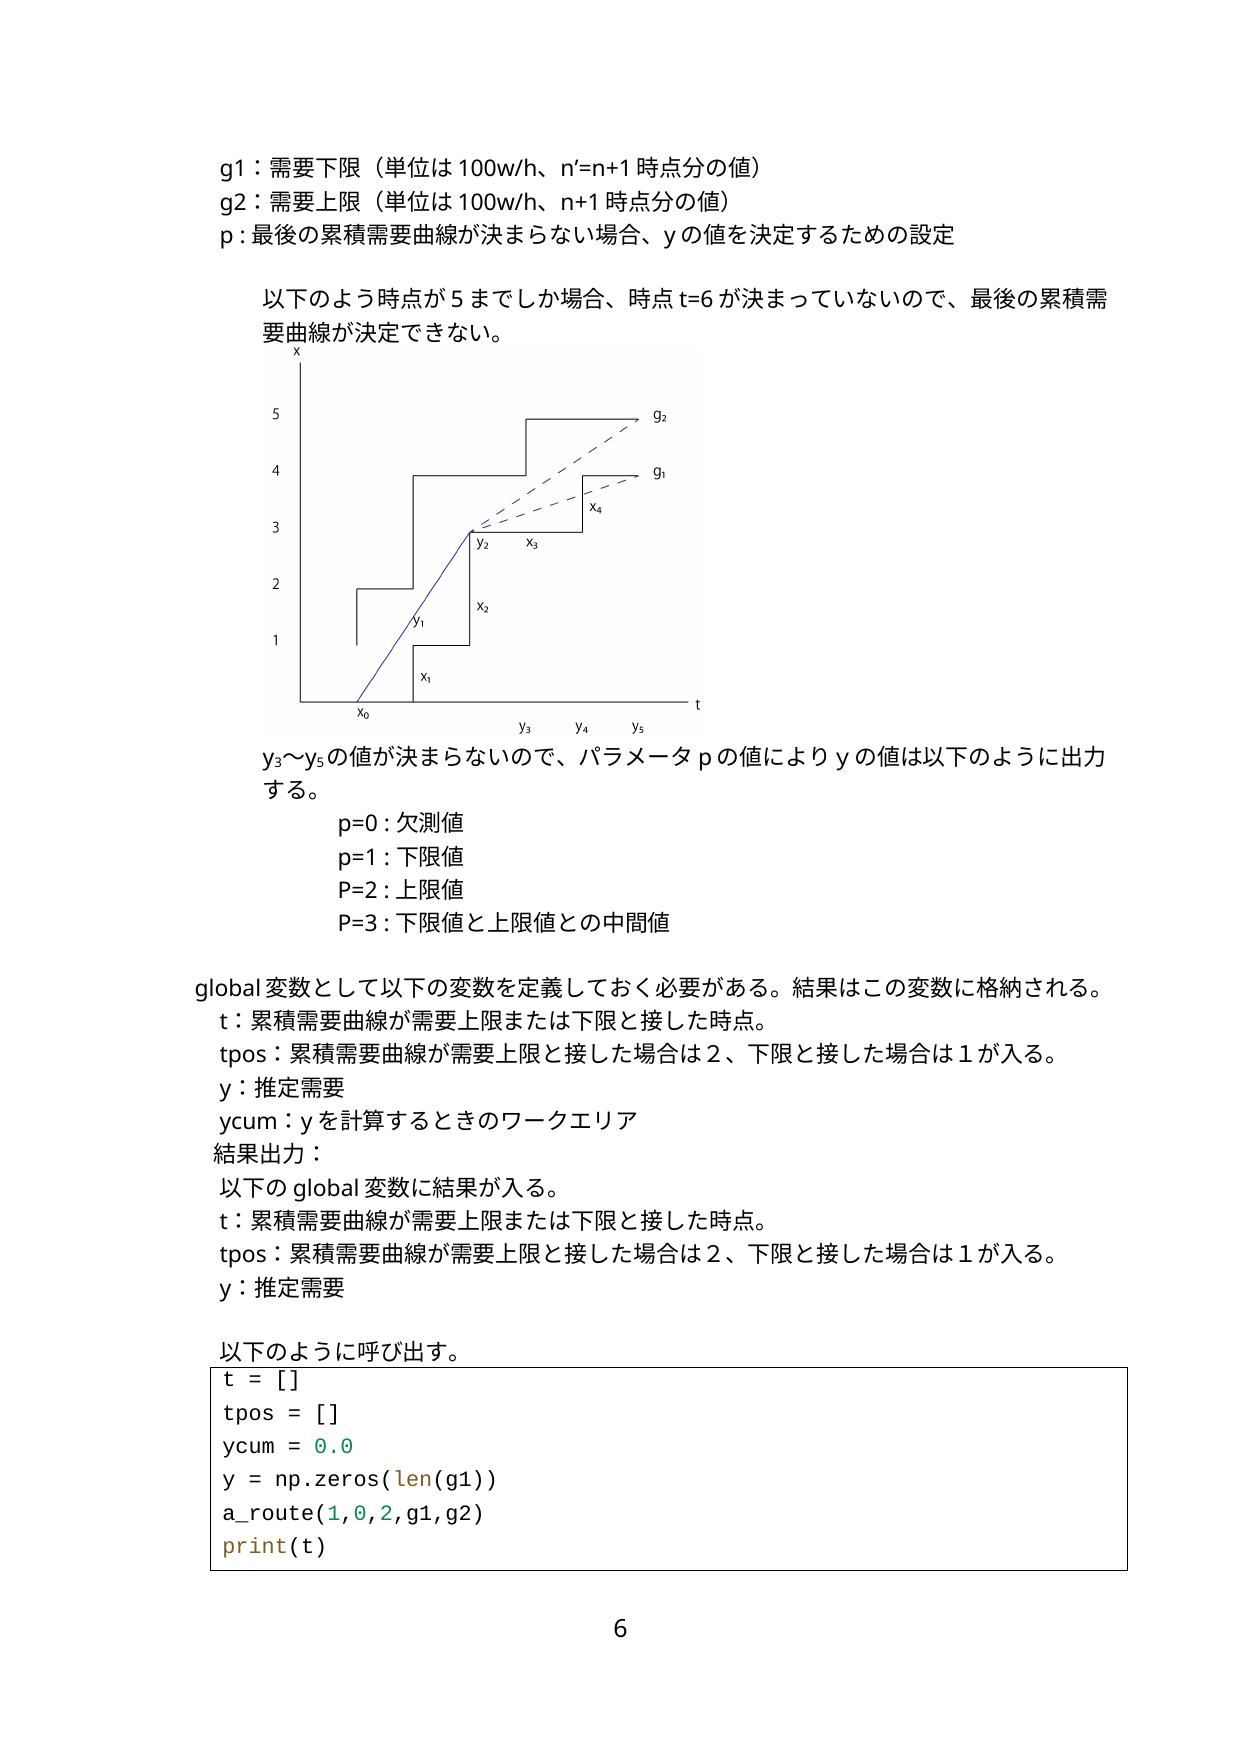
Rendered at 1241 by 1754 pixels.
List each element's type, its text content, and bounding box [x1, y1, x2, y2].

text 以下のように呼び出す。 [219, 1334, 1128, 1367]
picture [262, 347, 703, 739]
text p=0 : 欠測値 [337, 805, 1128, 838]
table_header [211, 1368, 1127, 1570]
text 結果出力： [144, 1136, 1128, 1169]
text tpos：累積需要曲線が需要上限と接した場合は２、下限と接した場合は１が入る。 [219, 1236, 1128, 1269]
text y：推定需要 [219, 1069, 1128, 1103]
text P=2 : 上限値 [337, 872, 1128, 905]
text g1：需要下限（単位は100w/h、n’=n+1時点分の値） [219, 150, 1128, 183]
text y3〜y5の値が決まらないので、パラメータpの値によりｙの値は以下のように出力する。 [262, 738, 1128, 805]
text global変数として以下の変数を定義しておく必要がある。結果はこの変数に格納される。 [194, 969, 1128, 1003]
text g2：需要上限（単位は100w/h、n+1時点分の値） [219, 183, 1128, 217]
text 以下のglobal変数に結果が入る。 [219, 1169, 1128, 1203]
text p=1 : 下限値 [337, 838, 1128, 872]
text tpos：累積需要曲線が需要上限と接した場合は２、下限と接した場合は１が入る。 [219, 1036, 1128, 1069]
text ycum：yを計算するときのワークエリア [219, 1103, 1128, 1136]
text P=3 : 下限値と上限値との中間値 [337, 905, 1128, 938]
text p : 最後の累積需要曲線が決まらない場合、yの値を決定するための設定 [219, 217, 1128, 250]
text t：累積需要曲線が需要上限または下限と接した時点。 [219, 1203, 1128, 1236]
text t：累積需要曲線が需要上限または下限と接した時点。 [219, 1003, 1128, 1036]
text y：推定需要 [219, 1269, 1128, 1303]
text 以下のよう時点が5までしか場合、時点t=6が決まっていないので、最後の累積需要曲線が決定できない。 [262, 281, 1128, 348]
